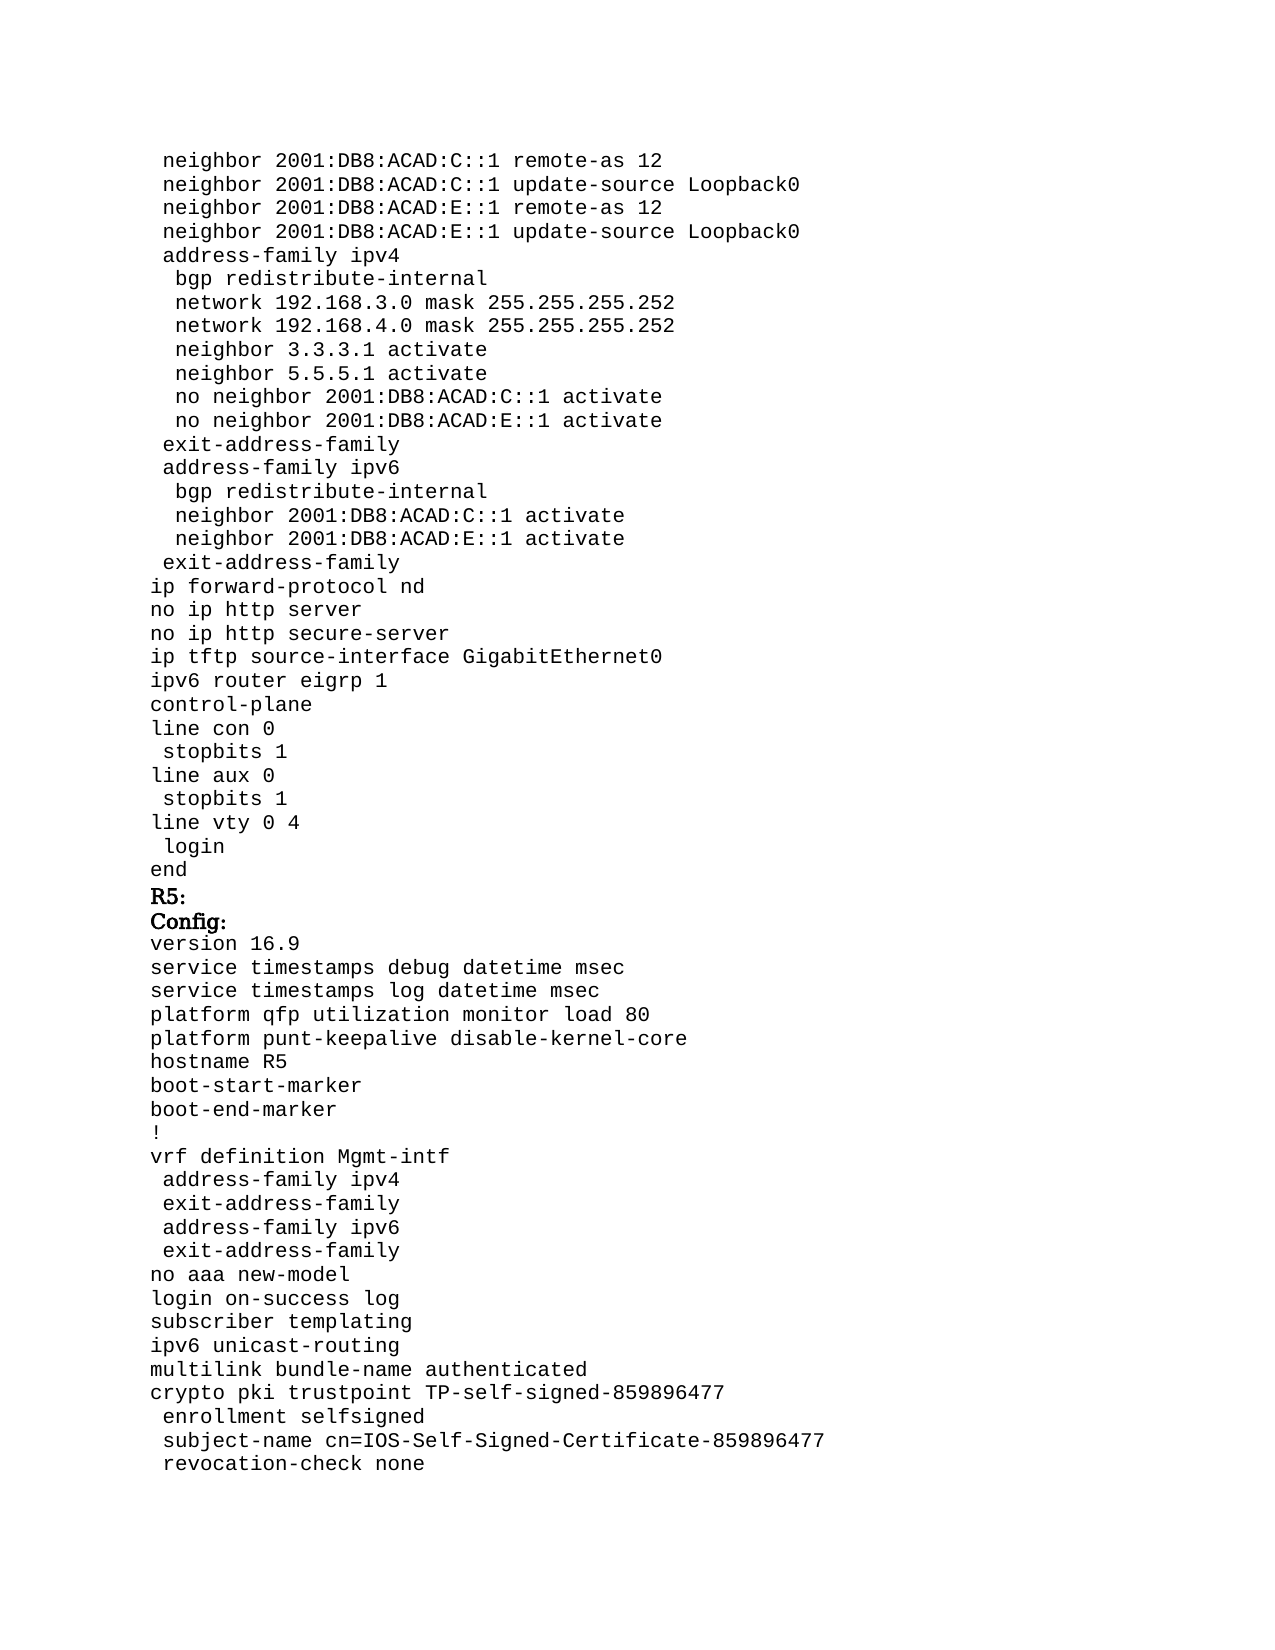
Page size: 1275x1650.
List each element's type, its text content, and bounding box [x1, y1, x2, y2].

text R5: [150, 883, 1125, 908]
text vrf definition Mgmt-intf [150, 1146, 1125, 1169]
text version 16.9 [150, 933, 1125, 957]
text multilink bundle-name authenticated [150, 1359, 1125, 1382]
text no ip http secure-server [150, 623, 1125, 647]
text line vty 0 4 [150, 812, 1125, 836]
text address-family ipv6 [150, 457, 1125, 481]
text ipv6 unicast-routing [150, 1335, 1125, 1359]
text subscriber templating [150, 1311, 1125, 1335]
text Config: [150, 908, 1125, 933]
text subject-name cn=IOS-Self-Signed-Certificate-859896477 [150, 1429, 1125, 1453]
text login on-success log [150, 1288, 1125, 1311]
text address-family ipv6 [150, 1217, 1125, 1240]
text service timestamps log datetime msec [150, 980, 1125, 1004]
text crypto pki trustpoint TP-self-signed-859896477 [150, 1382, 1125, 1406]
text platform punt-keepalive disable-kernel-core [150, 1028, 1125, 1051]
text neighbor 5.5.5.1 activate [150, 363, 1125, 386]
text no aaa new-model [150, 1264, 1125, 1288]
text exit-address-family [150, 1193, 1125, 1217]
text ipv6 router eigrp 1 [150, 670, 1125, 694]
text bgp redistribute-internal [150, 481, 1125, 505]
text ! [150, 1122, 1125, 1146]
text exit-address-family [150, 1240, 1125, 1264]
text service timestamps debug datetime msec [150, 957, 1125, 980]
text boot-start-marker [150, 1075, 1125, 1098]
text no ip http server [150, 599, 1125, 623]
text stopbits 1 [150, 788, 1125, 812]
text exit-address-family [150, 434, 1125, 457]
text neighbor 2001:DB8:ACAD:C::1 update-source Loopback0 [150, 174, 1125, 197]
text neighbor 3.3.3.1 activate [150, 339, 1125, 363]
text neighbor 2001:DB8:ACAD:E::1 activate [150, 528, 1125, 552]
text end [150, 859, 1125, 883]
text hostname R5 [150, 1051, 1125, 1075]
text enrollment selfsigned [150, 1406, 1125, 1429]
text bgp redistribute-internal [150, 268, 1125, 292]
text neighbor 2001:DB8:ACAD:E::1 remote-as 12 [150, 197, 1125, 221]
text revocation-check none [150, 1453, 1125, 1477]
text stopbits 1 [150, 741, 1125, 765]
text ip forward-protocol nd [150, 576, 1125, 599]
text platform qfp utilization monitor load 80 [150, 1004, 1125, 1028]
text address-family ipv4 [150, 1169, 1125, 1193]
text boot-end-marker [150, 1098, 1125, 1122]
text neighbor 2001:DB8:ACAD:C::1 remote-as 12 [150, 150, 1125, 174]
text no neighbor 2001:DB8:ACAD:E::1 activate [150, 410, 1125, 434]
text network 192.168.4.0 mask 255.255.255.252 [150, 316, 1125, 339]
text address-family ipv4 [150, 244, 1125, 268]
text login [150, 836, 1125, 859]
text line aux 0 [150, 765, 1125, 788]
text neighbor 2001:DB8:ACAD:E::1 update-source Loopback0 [150, 221, 1125, 244]
text network 192.168.3.0 mask 255.255.255.252 [150, 292, 1125, 316]
text control-plane [150, 694, 1125, 717]
text neighbor 2001:DB8:ACAD:C::1 activate [150, 505, 1125, 528]
text exit-address-family [150, 552, 1125, 576]
text ip tftp source-interface GigabitEthernet0 [150, 647, 1125, 670]
text no neighbor 2001:DB8:ACAD:C::1 activate [150, 386, 1125, 410]
text line con 0 [150, 717, 1125, 741]
